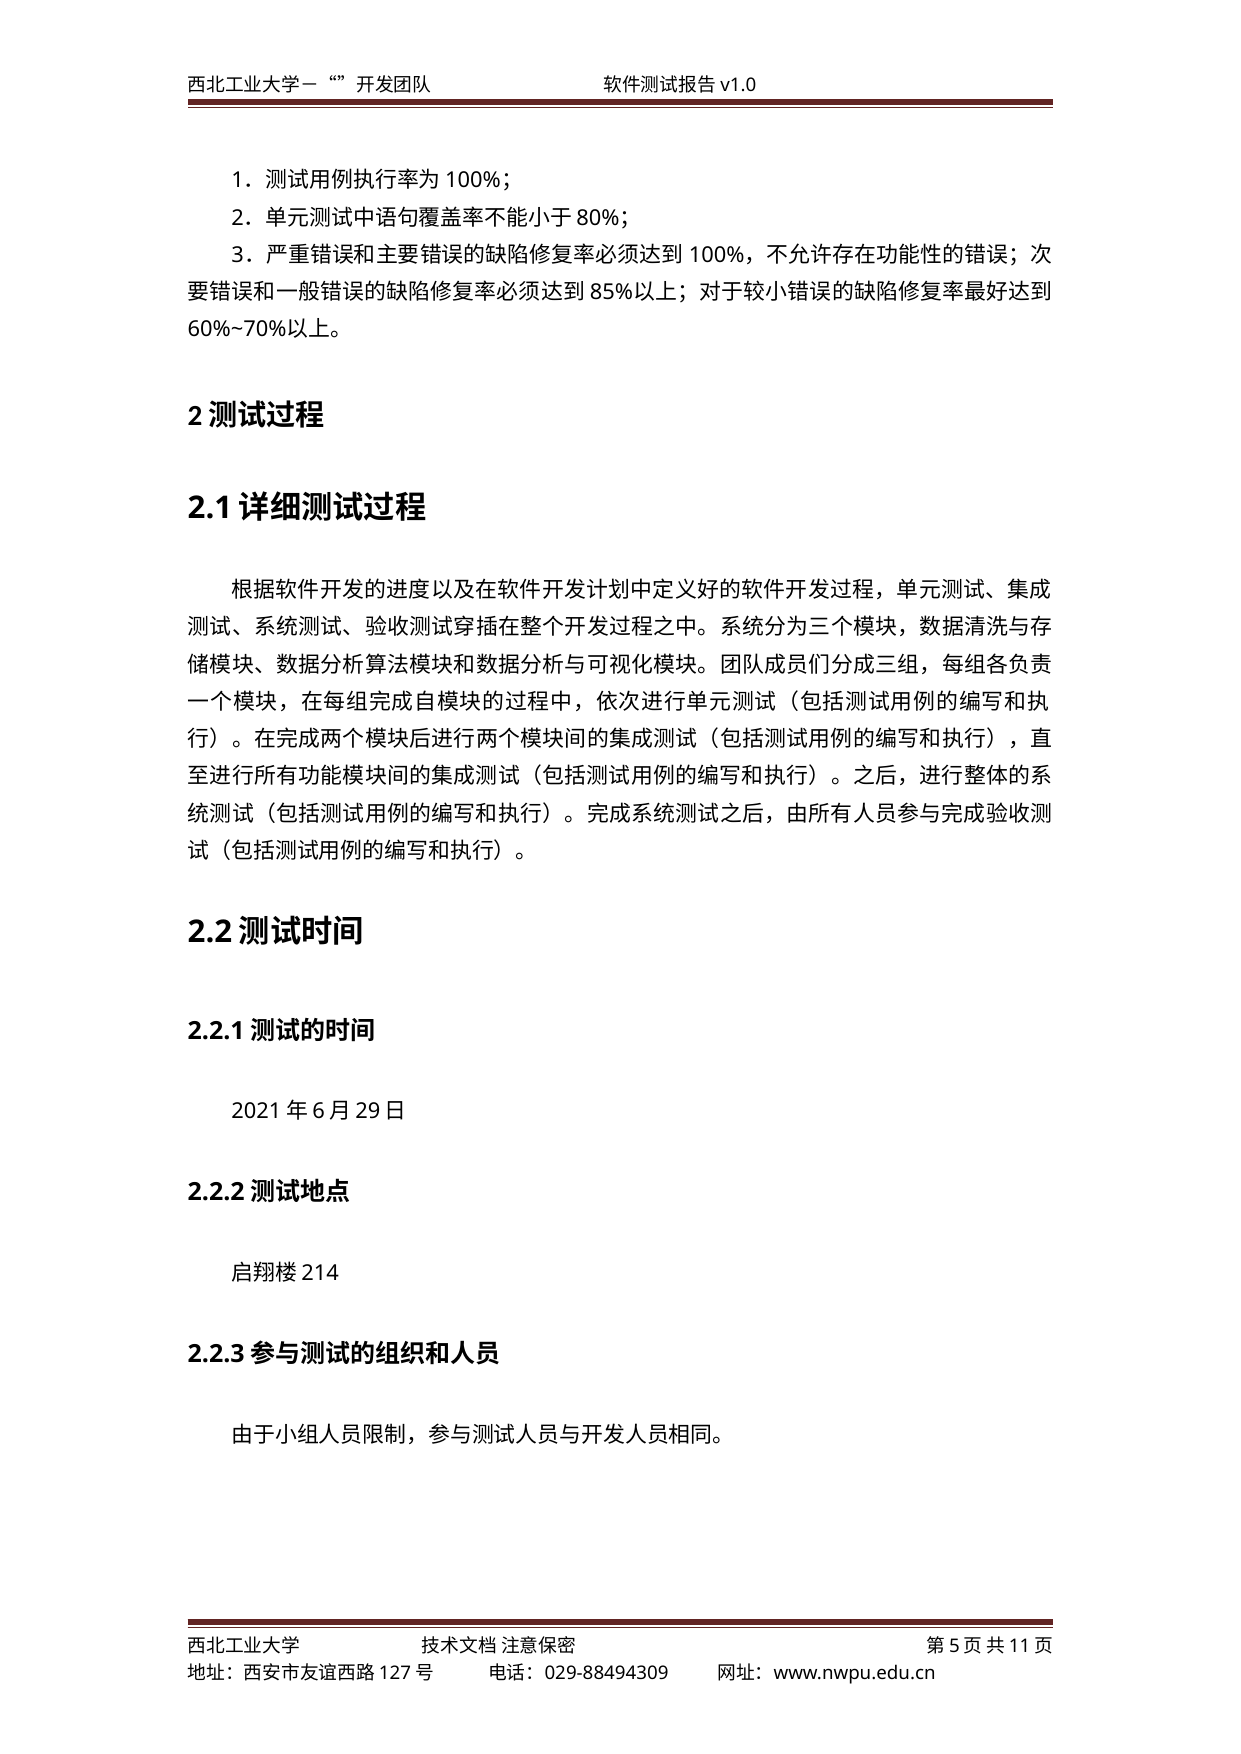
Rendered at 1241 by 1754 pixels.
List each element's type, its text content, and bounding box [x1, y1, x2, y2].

subtitle 2.1详细测试过程 [187, 473, 1053, 538]
subtitle 2.2.1测试的时间 [187, 996, 1053, 1061]
text 由于小组人员限制，参与测试人员与开发人员相同。 [187, 1417, 1053, 1449]
text 3．严重错误和主要错误的缺陷修复率必须达到100%，不允许存在功能性的错误；次要错误和一般错误的缺陷修复率必须达到85%以上；对于较小错误的缺陷修复率最好达到60%~70%以上。 [187, 236, 1053, 343]
subtitle 2.2.3参与测试的组织和人员 [187, 1319, 1053, 1384]
subtitle 2.2.2测试地点 [187, 1157, 1053, 1222]
subtitle 2.2测试时间 [187, 897, 1053, 962]
subtitle 2测试过程 [187, 381, 1053, 446]
text 1．测试用例执行率为100%； [187, 162, 1053, 194]
text 2021年6月29日 [187, 1093, 1053, 1126]
text 2．单元测试中语句覆盖率不能小于80%； [187, 199, 1053, 232]
text 根据软件开发的进度以及在软件开发计划中定义好的软件开发过程，单元测试、集成测试、系统测试、验收测试穿插在整个开发过程之中。系统分为三个模块，数据清洗与存储模块、数据分析算法模块和数据分析与可视化模块。团队成员们分成三组，每组各负责一个模块，在每组完成自模块的过程中，依次进行单元测试（包括测试用例的编写和执行）。在完成两个模块后进行两个模块间的集成测试（包括测试用例的编写和执行），直至进行所有功能模块间的集成测试（包括测试用例的编写和执行）。之后，进行整体的系统测试（包括测试用例的编写和执行）。完成系统测试之后，由所有人员参与完成验收测试（包括测试用例的编写和执行）。 [187, 572, 1053, 865]
text 启翔楼214 [187, 1255, 1053, 1287]
